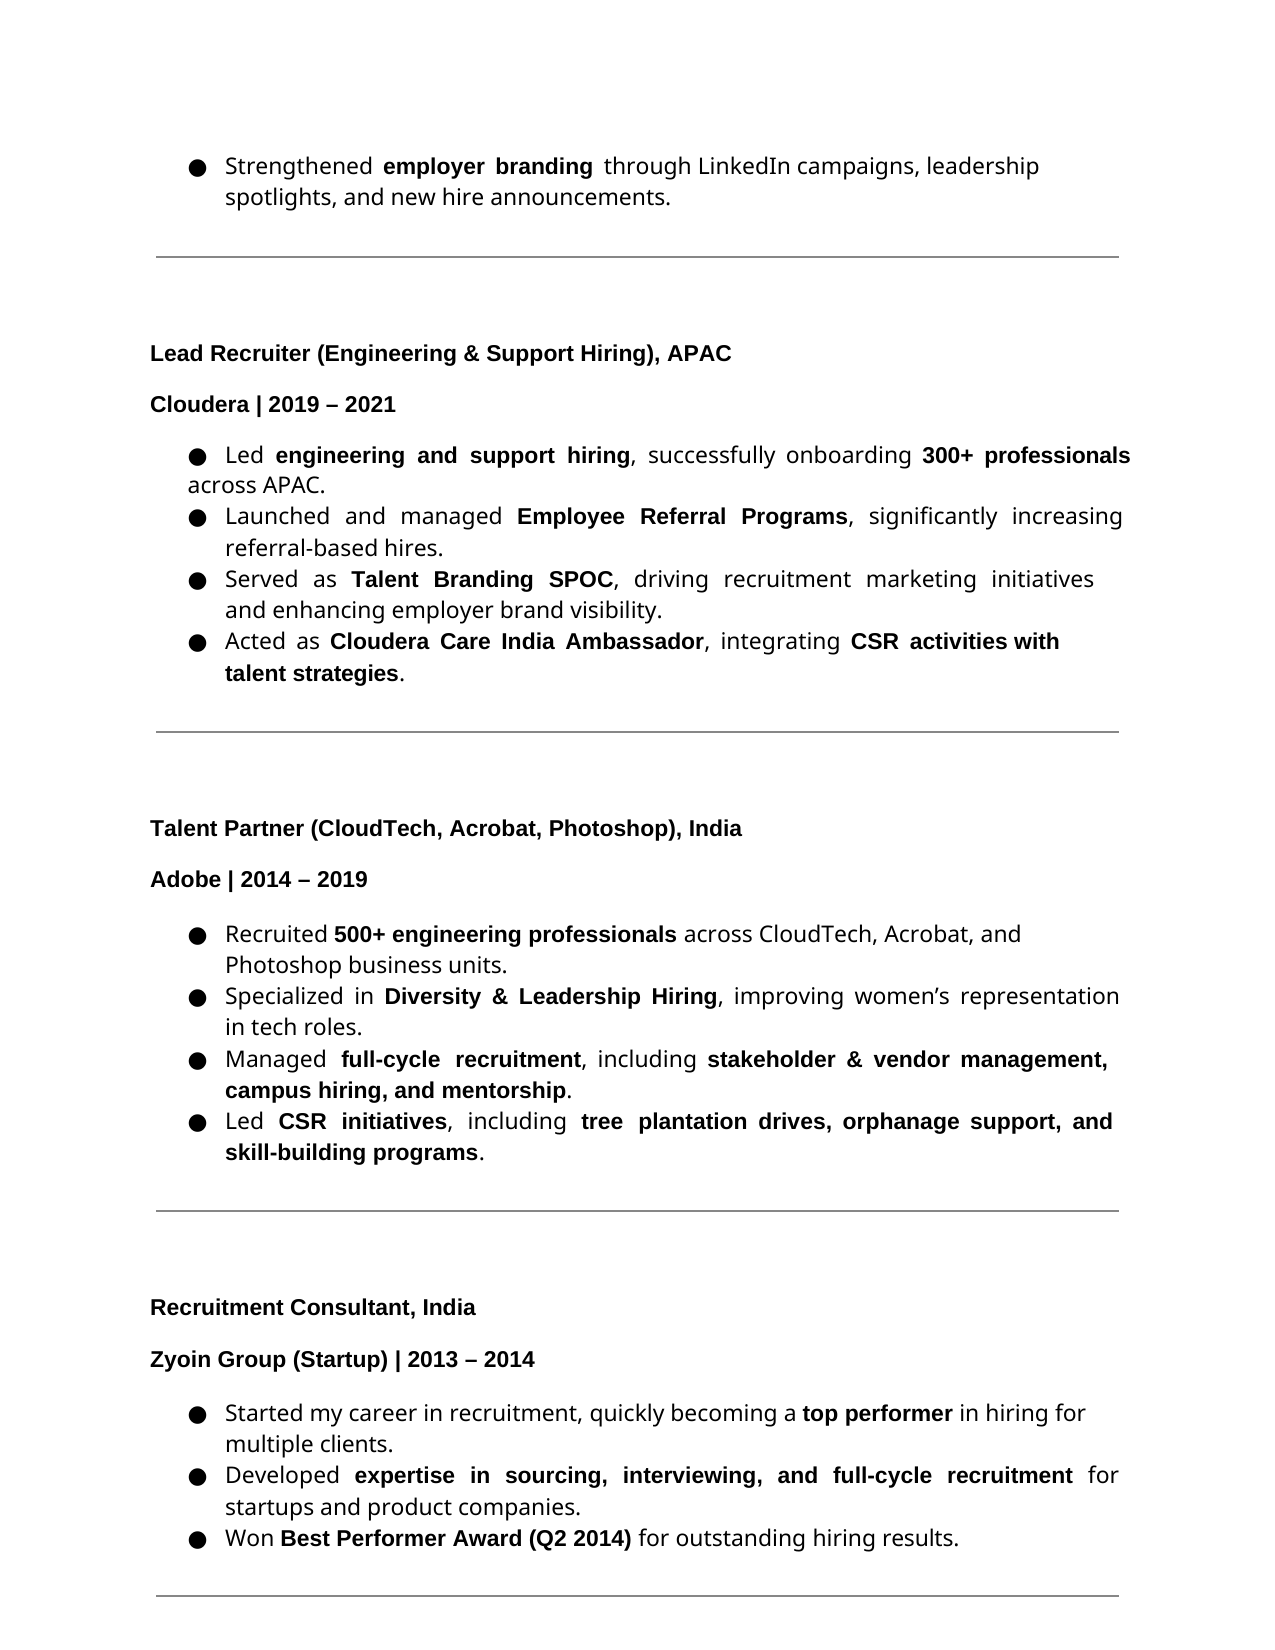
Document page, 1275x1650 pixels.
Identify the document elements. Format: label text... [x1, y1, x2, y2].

list Developed expertise in sourcing, interviewing, and full-cycle recruitment for startups and product companies. [187, 1459, 1125, 1522]
list Specialized in Diversity & Leadership Hiring, improving women’s representation in tech roles. [187, 980, 1124, 1042]
list Strengthened employer branding through LinkedIn campaigns, leadership spotlights, and new hire announcements. [187, 150, 1124, 212]
text across APAC. [187, 469, 1162, 500]
list Managed full-cycle recruitment, including stakeholder & vendor management, campus hiring, and mentorship. [187, 1042, 1125, 1105]
list Won Best Performer Award (Q2 2014) for outstanding hiring results. [187, 1522, 1162, 1553]
list Started my career in recruitment, quickly becoming a top performer in hiring for multiple clients. [187, 1397, 1124, 1459]
text Lead Recruiter (Engineering & Support Hiring), APAC Cloudera | 2019 – 2021 [150, 340, 803, 418]
list Recruited 500+ engineering professionals across CloudTech, Acrobat, and Photoshop business units. [187, 917, 1124, 980]
list Led engineering and support hiring, successfully onboarding 300+ professionals [187, 443, 1162, 469]
list Acted as Cloudera Care India Ambassador, integrating CSR activities with talent strategies. [187, 625, 1124, 688]
text Talent Partner (CloudTech, Acrobat, Photoshop), India Adobe | 2014 – 2019 [150, 815, 803, 892]
list Led CSR initiatives, including tree plantation drives, orphanage support, and skill-building programs. [187, 1105, 1124, 1167]
list Launched and managed Employee Referral Programs, significantly increasing referral-based hires. [187, 500, 1124, 563]
list Served as Talent Branding SPOC, driving recruitment marketing initiatives and enhancing employer brand visibility. [187, 563, 1124, 625]
text Recruitment Consultant, India Zyoin Group (Startup) | 2013 – 2014 [150, 1294, 535, 1372]
